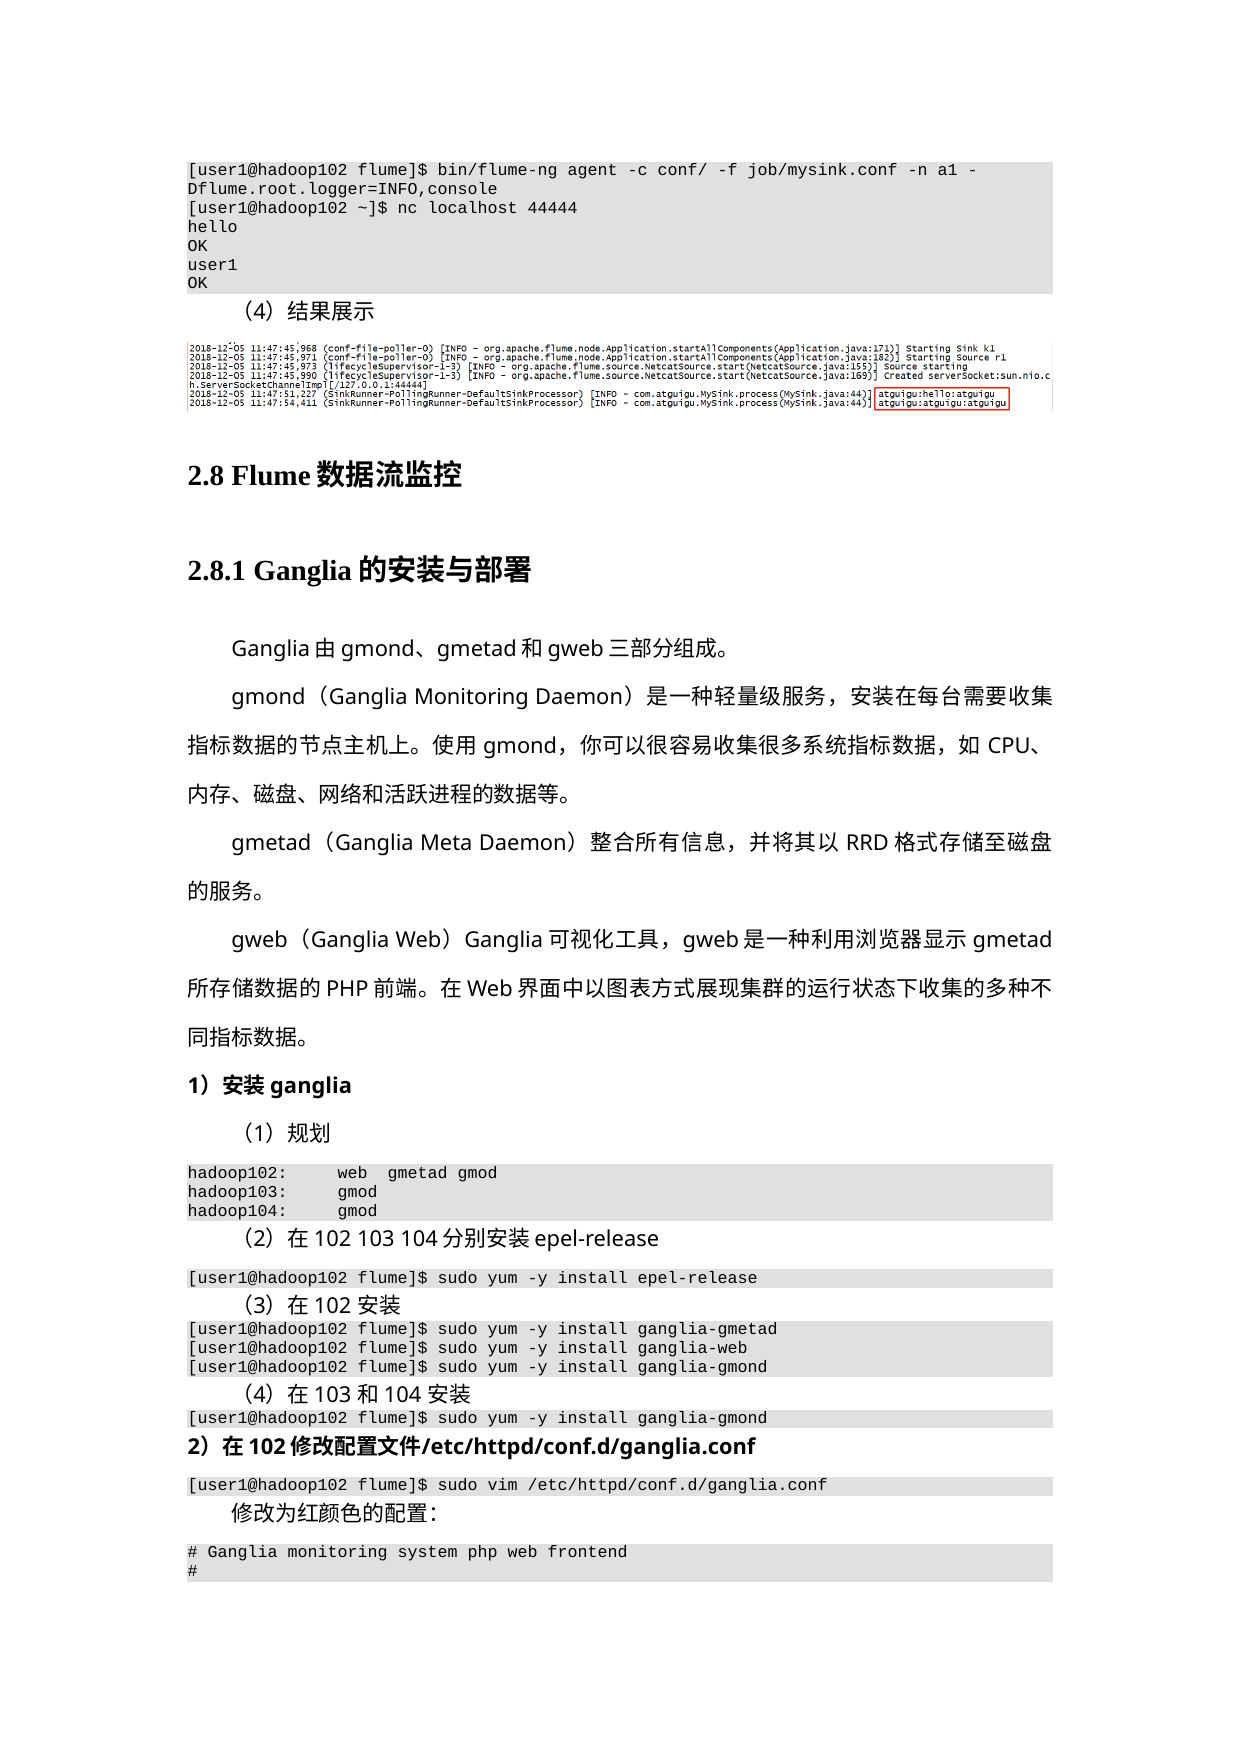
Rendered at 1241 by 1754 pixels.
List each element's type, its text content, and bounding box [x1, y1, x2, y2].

text [user1@hadoop102 flume]$ sudo vim /etc/httpd/conf.d/ganglia.conf [187, 1477, 1053, 1496]
text OK [187, 275, 1053, 294]
text user1 [187, 256, 1053, 275]
text [user1@hadoop102 flume]$ bin/flume-ng agent -c conf/ -f job/mysink.conf -n a1 -Dflume.root.logger=INFO,console [187, 162, 1053, 200]
text [user1@hadoop102 flume]$ sudo yum -y install ganglia-gmond [187, 1358, 1053, 1377]
text [user1@hadoop102 ~]$ nc localhost 44444 [187, 200, 1053, 218]
text [user1@hadoop102 flume]$ sudo yum -y install ganglia-gmond [187, 1410, 1053, 1428]
text hello [187, 218, 1053, 237]
text （4）在103 和 104 安装 [187, 1377, 1053, 1410]
text （4）结果展示 [187, 294, 1053, 326]
text （3）在102 安装 [187, 1288, 1053, 1321]
text OK [187, 237, 1053, 256]
text # [187, 1563, 1053, 1582]
text gweb（Ganglia Web）Ganglia可视化工具，gweb是一种利用浏览器显示gmetad所存储数据的PHP前端。在Web界面中以图表方式展现集群的运行状态下收集的多种不同指标数据。 [187, 922, 1053, 1052]
subtitle 2.8 Flume数据流监控 [187, 440, 1053, 505]
text （1）规划 [187, 1116, 1053, 1148]
text gmetad（Ganglia Meta Daemon）整合所有信息，并将其以RRD格式存储至磁盘的服务。 [187, 825, 1053, 906]
text 1）安装ganglia [187, 1068, 1053, 1100]
text 修改为红颜色的配置： [187, 1496, 1053, 1528]
text （2）在102 103 104分别安装epel-release [187, 1221, 1053, 1253]
text hadoop102: web gmetad gmod [187, 1164, 1053, 1183]
text gmond（Ganglia Monitoring Daemon）是一种轻量级服务，安装在每台需要收集指标数据的节点主机上。使用gmond，你可以很容易收集很多系统指标数据，如CPU、内存、磁盘、网络和活跃进程的数据等。 [187, 679, 1053, 809]
text [user1@hadoop102 flume]$ sudo yum -y install epel-release [187, 1269, 1053, 1288]
text [user1@hadoop102 flume]$ sudo yum -y install ganglia-web [187, 1339, 1053, 1358]
text Ganglia由gmond、gmetad和gweb三部分组成。 [187, 631, 1053, 663]
text hadoop103: gmod [187, 1183, 1053, 1202]
subtitle 2.8.1 Ganglia的安装与部署 [187, 535, 1053, 600]
picture [187, 342, 1053, 412]
text # Ganglia monitoring system php web frontend [187, 1544, 1053, 1563]
text [user1@hadoop102 flume]$ sudo yum -y install ganglia-gmetad [187, 1321, 1053, 1339]
text hadoop104: gmod [187, 1202, 1053, 1221]
text 2）在102修改配置文件/etc/httpd/conf.d/ganglia.conf [187, 1428, 1053, 1461]
